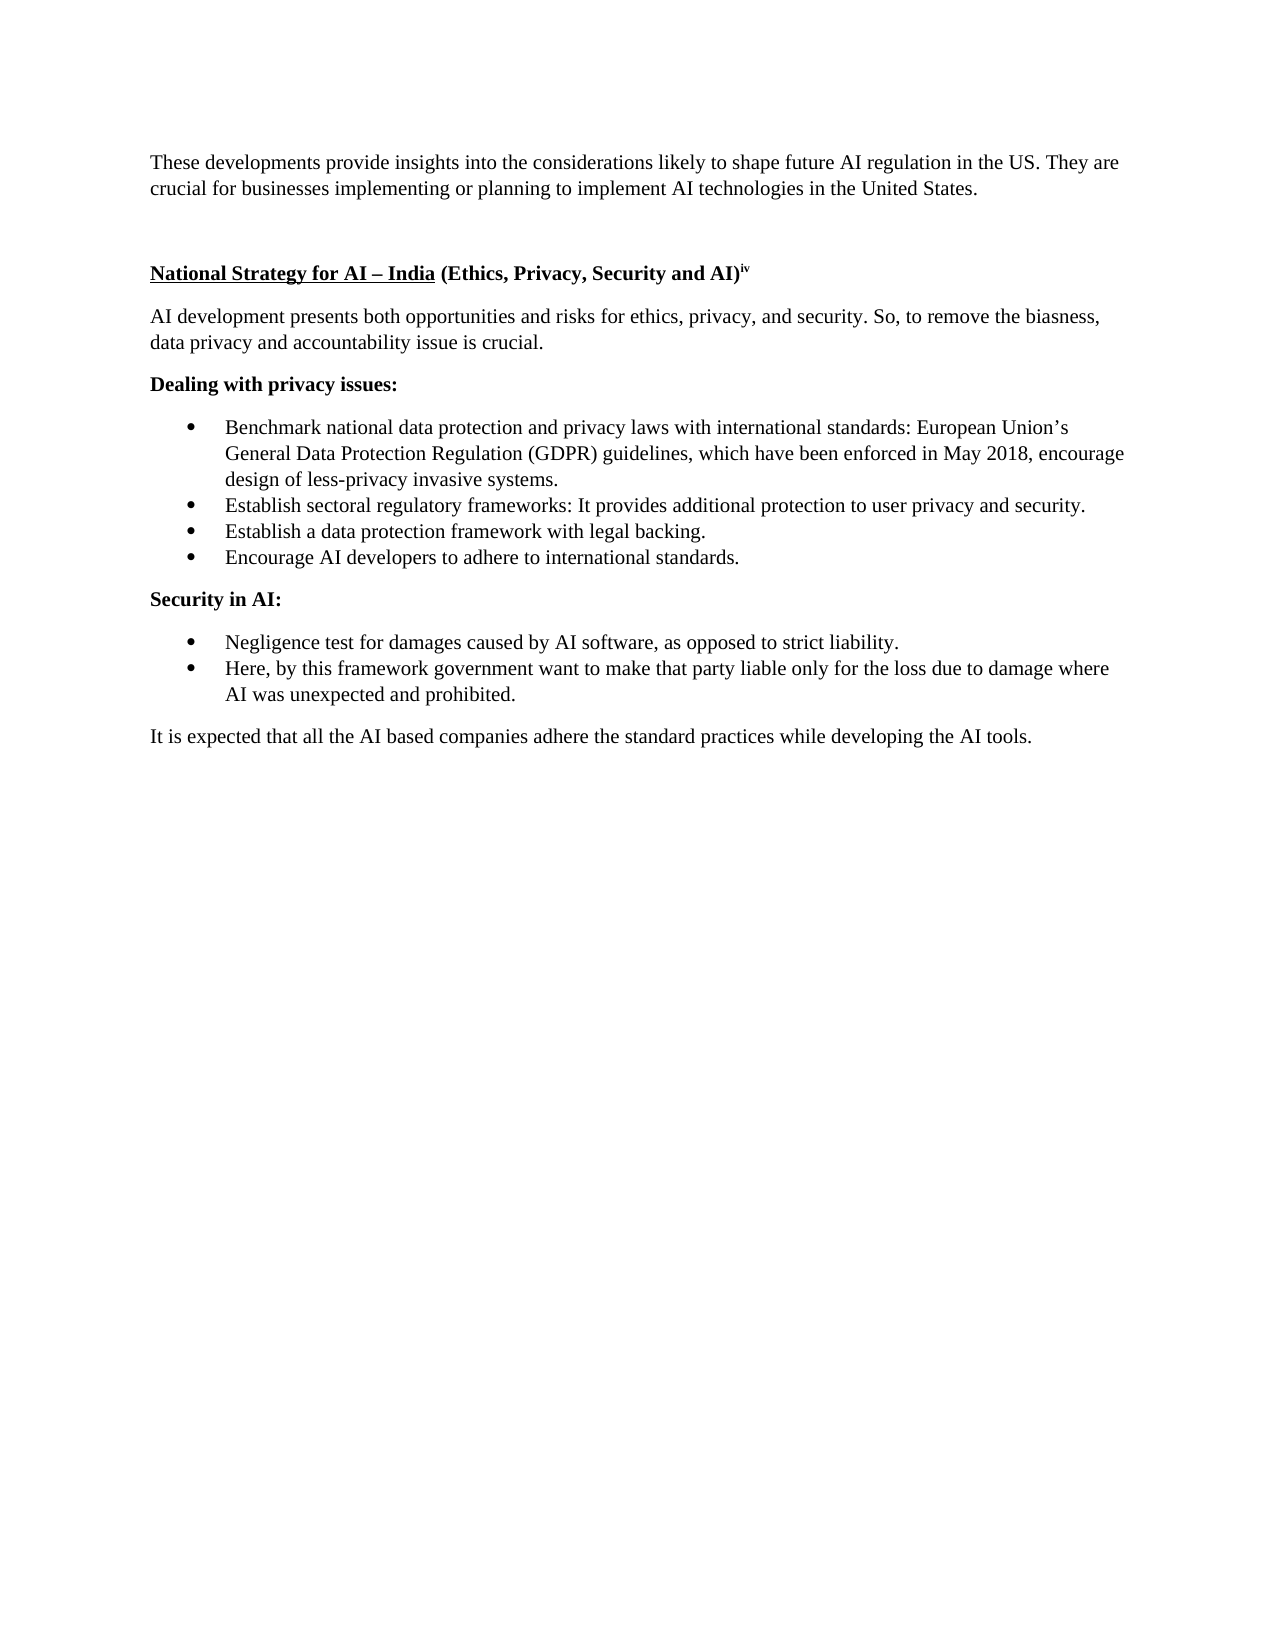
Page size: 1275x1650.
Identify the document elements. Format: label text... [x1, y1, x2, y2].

list Establish sectoral regulatory frameworks: It provides additional protection to user privacy and security. [187, 493, 1125, 517]
text Dealing with privacy issues: [150, 372, 1125, 396]
list Benchmark national data protection and privacy laws with international standards: European Union’s General Data Protection Regulation (GDPR) guidelines, which have been enforced in May 2018, encourage design of less-privacy invasive systems. [187, 415, 1125, 491]
text Security in AI: [150, 587, 1125, 611]
list Negligence test for damages caused by AI software, as opposed to strict liability. [187, 630, 1125, 654]
list Encourage AI developers to adhere to international standards. [187, 544, 1125, 569]
text National Strategy for AI – India (Ethics, Privacy, Security and AI) [150, 261, 1125, 285]
text It is expected that all the AI based companies adhere the standard practices while developing the AI tools. [150, 724, 1125, 748]
text These developments provide insights into the considerations likely to shape future AI regulation in the US. They are crucial for businesses implementing or planning to implement AI technologies in the United States. [150, 150, 1125, 200]
text AI development presents both opportunities and risks for ethics, privacy, and security. So, to remove the biasness, data privacy and accountability issue is crucial. [150, 304, 1125, 354]
list Here, by this framework government want to make that party liable only for the loss due to damage where AI was unexpected and prohibited. [187, 656, 1125, 706]
list Establish a data protection framework with legal backing. [187, 519, 1125, 543]
